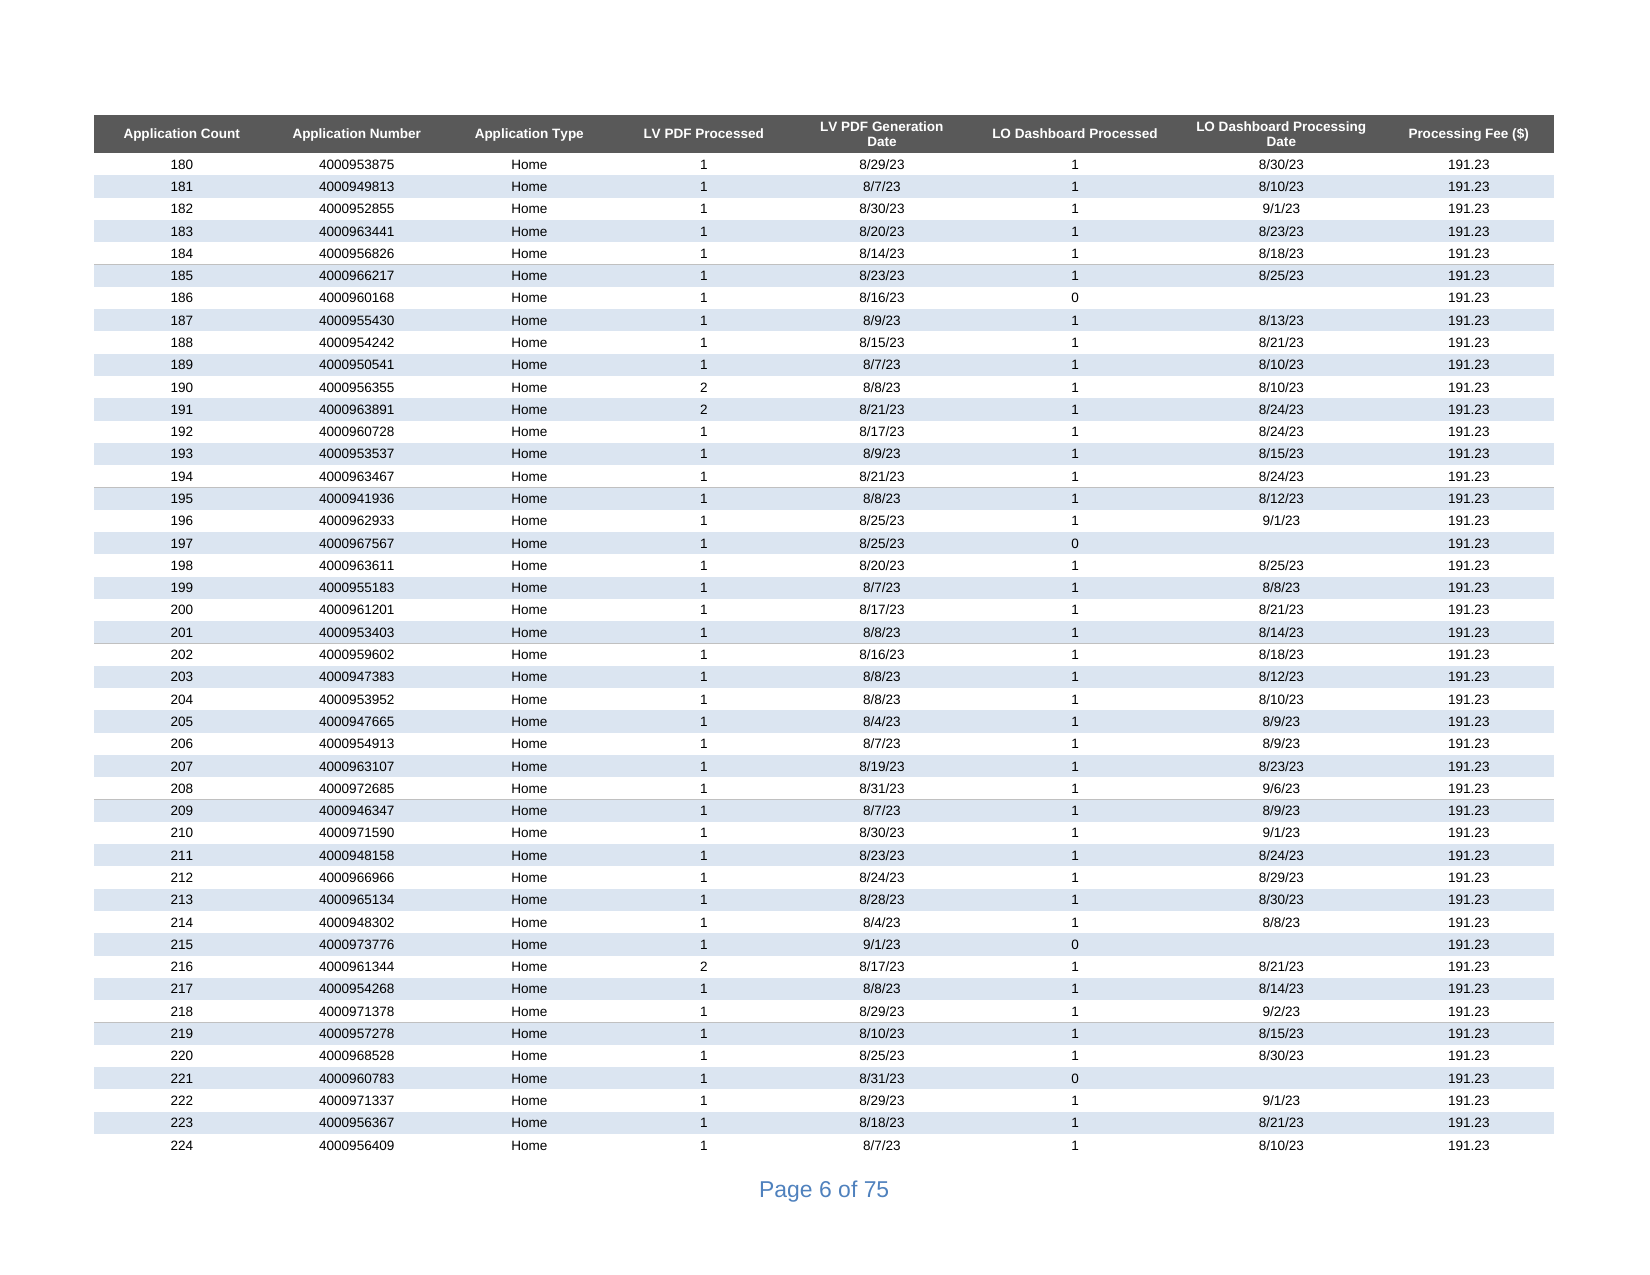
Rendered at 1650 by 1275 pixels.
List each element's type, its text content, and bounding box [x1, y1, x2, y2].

table_cell 1 [614, 577, 793, 599]
table_cell 4000947383 [269, 666, 444, 688]
table_cell 1 [614, 175, 793, 198]
table_cell 8/9/23 [793, 309, 971, 331]
table_cell Home [444, 398, 614, 421]
table_cell 1 [614, 599, 793, 621]
table_cell 191.23 [1383, 978, 1554, 1000]
table_cell 1 [614, 644, 793, 666]
table_cell 8/24/23 [1179, 421, 1383, 443]
table_cell 8/14/23 [1179, 978, 1383, 1000]
table_cell 4000953537 [269, 443, 444, 465]
table_cell Home [444, 1000, 614, 1022]
table_cell Home [444, 777, 614, 799]
table_cell Home [444, 465, 614, 487]
table_cell 4000963107 [269, 755, 444, 777]
table_cell 4000971337 [269, 1089, 444, 1112]
table_cell 181 [94, 175, 269, 198]
table_cell 1 [614, 554, 793, 577]
table_header Application Type [444, 115, 614, 153]
table_cell 1 [971, 421, 1179, 443]
table_cell Home [444, 153, 614, 175]
table_cell 8/25/23 [793, 532, 971, 554]
table_cell 1 [971, 510, 1179, 532]
table_cell 0 [971, 532, 1179, 554]
table_header Application Number [269, 115, 444, 153]
table_header LO Dashboard Processed [971, 115, 1179, 153]
table_cell 204 [94, 688, 269, 710]
table_cell 4000952855 [269, 198, 444, 220]
table_cell 8/12/23 [1179, 666, 1383, 688]
table_cell Home [444, 978, 614, 1000]
table_cell Home [444, 644, 614, 666]
table_cell 4000968528 [269, 1045, 444, 1067]
table_cell Home [444, 844, 614, 866]
table_cell [1179, 532, 1383, 554]
table_cell 8/7/23 [793, 800, 971, 822]
table_cell 1 [614, 354, 793, 376]
table_cell 8/20/23 [793, 554, 971, 577]
table_cell 4000960728 [269, 421, 444, 443]
table_cell 200 [94, 599, 269, 621]
table_cell Home [444, 421, 614, 443]
table_header LV PDF Processed [614, 115, 793, 153]
table_cell 8/18/23 [1179, 644, 1383, 666]
table_cell 192 [94, 421, 269, 443]
table_cell 4000971590 [269, 822, 444, 844]
table_cell 8/10/23 [1179, 354, 1383, 376]
table_cell 8/29/23 [793, 1000, 971, 1022]
table_cell 8/17/23 [793, 421, 971, 443]
table_cell 185 [94, 265, 269, 287]
table_cell 8/8/23 [793, 376, 971, 398]
table_cell 4000960168 [269, 287, 444, 309]
table_cell 4000956355 [269, 376, 444, 398]
table_cell Home [444, 599, 614, 621]
table_cell 223 [94, 1112, 269, 1134]
table_cell 8/28/23 [793, 889, 971, 911]
table_cell 1 [614, 265, 793, 287]
table_cell 191.23 [1383, 777, 1554, 799]
table_cell 8/29/23 [793, 1089, 971, 1112]
table_cell 8/9/23 [1179, 733, 1383, 755]
table_cell 8/14/23 [1179, 621, 1383, 643]
table_cell 193 [94, 443, 269, 465]
table_cell 214 [94, 911, 269, 933]
table_cell 1 [614, 488, 793, 510]
table_cell 8/15/23 [1179, 1023, 1383, 1045]
table_cell 1 [614, 844, 793, 866]
table_cell 1 [971, 710, 1179, 733]
table_cell 190 [94, 376, 269, 398]
table_cell 197 [94, 532, 269, 554]
table_cell 4000957278 [269, 1023, 444, 1045]
table_cell 4000956409 [269, 1134, 444, 1156]
table_cell 1 [971, 911, 1179, 933]
table_cell 191.23 [1383, 1134, 1554, 1156]
table_cell 1 [614, 933, 793, 956]
table_cell 191.23 [1383, 889, 1554, 911]
table_cell 8/29/23 [793, 153, 971, 175]
table_cell Home [444, 532, 614, 554]
table_cell 191.23 [1383, 710, 1554, 733]
table_cell Home [444, 510, 614, 532]
table_cell Home [444, 710, 614, 733]
table_cell 191.23 [1383, 488, 1554, 510]
table_cell 191.23 [1383, 554, 1554, 577]
table_cell 191.23 [1383, 644, 1554, 666]
table_cell 1 [971, 554, 1179, 577]
table_cell 191.23 [1383, 577, 1554, 599]
table_cell 1 [971, 443, 1179, 465]
table_cell 4000954913 [269, 733, 444, 755]
table_cell 8/23/23 [793, 265, 971, 287]
table_cell 4000960783 [269, 1067, 444, 1089]
table_cell 209 [94, 800, 269, 822]
table_cell 8/30/23 [1179, 889, 1383, 911]
table_cell 1 [971, 844, 1179, 866]
table_cell 4000963611 [269, 554, 444, 577]
table_cell 1 [971, 220, 1179, 242]
table_cell 1 [614, 421, 793, 443]
table_cell 191.23 [1383, 1000, 1554, 1022]
table_cell Home [444, 1134, 614, 1156]
table_cell 191.23 [1383, 866, 1554, 889]
table_header LV PDF Generation Date [793, 115, 971, 153]
table_cell Home [444, 309, 614, 331]
table_cell 1 [614, 465, 793, 487]
table_header Processing Fee ($) [1383, 115, 1554, 153]
table_cell 4000959602 [269, 644, 444, 666]
table_cell 8/21/23 [793, 465, 971, 487]
table_cell 1 [614, 733, 793, 755]
table_cell 8/10/23 [1179, 1134, 1383, 1156]
table_cell Home [444, 488, 614, 510]
table_cell 212 [94, 866, 269, 889]
table_cell Home [444, 911, 614, 933]
table_cell 1 [614, 1023, 793, 1045]
table_cell 4000973776 [269, 933, 444, 956]
table_cell 224 [94, 1134, 269, 1156]
table_cell 207 [94, 755, 269, 777]
table_cell 1 [614, 710, 793, 733]
table_cell 218 [94, 1000, 269, 1022]
table_cell 8/8/23 [793, 666, 971, 688]
table_cell 8/21/23 [1179, 956, 1383, 978]
table_cell 215 [94, 933, 269, 956]
table_cell Home [444, 755, 614, 777]
table_cell 1 [614, 1134, 793, 1156]
table_cell Home [444, 733, 614, 755]
table_cell 191.23 [1383, 398, 1554, 421]
table_cell 8/23/23 [793, 844, 971, 866]
table_cell 8/7/23 [793, 354, 971, 376]
table_cell 4000962933 [269, 510, 444, 532]
table_cell 202 [94, 644, 269, 666]
table_cell 4000954268 [269, 978, 444, 1000]
table_cell 1 [614, 443, 793, 465]
table_cell 1 [971, 956, 1179, 978]
table_cell 191.23 [1383, 376, 1554, 398]
table_cell 191.23 [1383, 1023, 1554, 1045]
table_cell 8/16/23 [793, 287, 971, 309]
table_cell 1 [971, 398, 1179, 421]
table_cell Home [444, 198, 614, 220]
table_cell 8/21/23 [1179, 331, 1383, 354]
table_cell 191.23 [1383, 599, 1554, 621]
table_cell 9/1/23 [1179, 198, 1383, 220]
table_cell 0 [971, 1067, 1179, 1089]
table_cell Home [444, 265, 614, 287]
table_cell 8/15/23 [793, 331, 971, 354]
table_cell 9/1/23 [1179, 510, 1383, 532]
table_cell Home [444, 1045, 614, 1067]
table_cell 8/17/23 [793, 599, 971, 621]
table_cell 4000948158 [269, 844, 444, 866]
table_cell 4000963467 [269, 465, 444, 487]
table_cell 191.23 [1383, 1067, 1554, 1089]
table_cell 191.23 [1383, 1112, 1554, 1134]
table_cell Home [444, 554, 614, 577]
table_cell 222 [94, 1089, 269, 1112]
table_cell 8/8/23 [1179, 577, 1383, 599]
table_cell Home [444, 866, 614, 889]
table_cell Home [444, 577, 614, 599]
table_cell 4000965134 [269, 889, 444, 911]
table_cell 219 [94, 1023, 269, 1045]
table_cell 187 [94, 309, 269, 331]
table_cell Home [444, 376, 614, 398]
table_cell 8/10/23 [1179, 688, 1383, 710]
table_cell 191.23 [1383, 242, 1554, 264]
table_cell Home [444, 354, 614, 376]
table_cell 208 [94, 777, 269, 799]
table_cell Home [444, 621, 614, 643]
table_cell 191.23 [1383, 1089, 1554, 1112]
table_cell 8/23/23 [1179, 220, 1383, 242]
table_cell 1 [971, 666, 1179, 688]
table_cell 8/24/23 [1179, 844, 1383, 866]
table_cell 184 [94, 242, 269, 264]
table_cell 1 [971, 822, 1179, 844]
table_cell 8/13/23 [1179, 309, 1383, 331]
table_cell 8/8/23 [1179, 911, 1383, 933]
table_cell 191.23 [1383, 265, 1554, 287]
table_cell 1 [971, 1023, 1179, 1045]
table_cell 1 [971, 1112, 1179, 1134]
table_cell Home [444, 242, 614, 264]
table_cell 8/19/23 [793, 755, 971, 777]
table_cell 205 [94, 710, 269, 733]
table_cell 1 [614, 532, 793, 554]
table_cell Home [444, 220, 614, 242]
table_cell [1179, 287, 1383, 309]
table_cell 8/31/23 [793, 777, 971, 799]
table_cell 1 [971, 599, 1179, 621]
table_cell 183 [94, 220, 269, 242]
table_cell 9/1/23 [793, 933, 971, 956]
table_cell 4000966966 [269, 866, 444, 889]
table_cell 199 [94, 577, 269, 599]
table_cell 8/24/23 [1179, 398, 1383, 421]
table_cell 2 [614, 956, 793, 978]
table_cell 191.23 [1383, 309, 1554, 331]
table_cell 1 [971, 309, 1179, 331]
table_cell 191.23 [1383, 621, 1554, 643]
table_cell 191.23 [1383, 733, 1554, 755]
table_cell 1 [614, 510, 793, 532]
table_cell 4000953875 [269, 153, 444, 175]
table_cell 4000953403 [269, 621, 444, 643]
table_cell 191.23 [1383, 510, 1554, 532]
table_cell 1 [614, 1112, 793, 1134]
table_cell 8/18/23 [793, 1112, 971, 1134]
table_cell 8/30/23 [1179, 153, 1383, 175]
table_cell 191.23 [1383, 354, 1554, 376]
table_cell 4000955183 [269, 577, 444, 599]
table_cell 4000950541 [269, 354, 444, 376]
table_cell 217 [94, 978, 269, 1000]
table_cell 8/4/23 [793, 710, 971, 733]
table_cell Home [444, 666, 614, 688]
table_cell 8/21/23 [1179, 599, 1383, 621]
table_cell 8/9/23 [1179, 710, 1383, 733]
table_cell 4000963441 [269, 220, 444, 242]
table_cell 191.23 [1383, 822, 1554, 844]
table_cell 8/21/23 [1179, 1112, 1383, 1134]
table_cell 8/9/23 [793, 443, 971, 465]
table_cell 1 [971, 465, 1179, 487]
table_cell 8/30/23 [793, 822, 971, 844]
table_cell 4000963891 [269, 398, 444, 421]
table_cell 4000947665 [269, 710, 444, 733]
table_cell 4000954242 [269, 331, 444, 354]
table_cell 8/7/23 [793, 733, 971, 755]
table_cell 1 [971, 1134, 1179, 1156]
table_cell Home [444, 1112, 614, 1134]
table_cell 9/1/23 [1179, 822, 1383, 844]
table_cell 1 [971, 488, 1179, 510]
table_cell 4000967567 [269, 532, 444, 554]
table_cell 1 [971, 1089, 1179, 1112]
table_cell 1 [614, 309, 793, 331]
table_cell 194 [94, 465, 269, 487]
table_cell 8/21/23 [793, 398, 971, 421]
table_cell 191.23 [1383, 175, 1554, 198]
table_cell 191.23 [1383, 1045, 1554, 1067]
table_cell 186 [94, 287, 269, 309]
table_cell 8/8/23 [793, 978, 971, 1000]
table_cell 1 [614, 1089, 793, 1112]
table_header Application Count [94, 115, 269, 153]
table_cell 198 [94, 554, 269, 577]
table_cell 1 [614, 666, 793, 688]
table_cell 0 [971, 287, 1179, 309]
table_cell 4000946347 [269, 800, 444, 822]
table_cell 1 [971, 577, 1179, 599]
table_cell 191.23 [1383, 287, 1554, 309]
table_cell 1 [614, 1067, 793, 1089]
table_cell 182 [94, 198, 269, 220]
table_cell 203 [94, 666, 269, 688]
table_cell 8/9/23 [1179, 800, 1383, 822]
table_cell 196 [94, 510, 269, 532]
table_cell 221 [94, 1067, 269, 1089]
table_cell 8/31/23 [793, 1067, 971, 1089]
table_cell 1 [971, 1000, 1179, 1022]
table_cell 8/7/23 [793, 1134, 971, 1156]
table_cell Home [444, 800, 614, 822]
table_cell 1 [971, 733, 1179, 755]
table_cell 8/25/23 [1179, 265, 1383, 287]
table_cell 211 [94, 844, 269, 866]
table_cell 4000955430 [269, 309, 444, 331]
table_cell 1 [614, 688, 793, 710]
table_cell 1 [971, 889, 1179, 911]
table_cell 213 [94, 889, 269, 911]
table_cell Home [444, 1089, 614, 1112]
table_cell 1 [971, 978, 1179, 1000]
table_cell 4000948302 [269, 911, 444, 933]
table_cell 8/25/23 [793, 510, 971, 532]
table_cell 8/16/23 [793, 644, 971, 666]
table_cell 191.23 [1383, 844, 1554, 866]
table_cell 189 [94, 354, 269, 376]
table_cell 4000961344 [269, 956, 444, 978]
table_cell 1 [614, 889, 793, 911]
table_cell 8/8/23 [793, 488, 971, 510]
table_cell 1 [971, 688, 1179, 710]
table_cell 4000971378 [269, 1000, 444, 1022]
table_cell 8/30/23 [1179, 1045, 1383, 1067]
table_cell 1 [614, 911, 793, 933]
table_cell [1179, 1067, 1383, 1089]
table_cell 220 [94, 1045, 269, 1067]
table_cell Home [444, 889, 614, 911]
table_cell 191.23 [1383, 911, 1554, 933]
table_cell 8/24/23 [1179, 465, 1383, 487]
table_cell 1 [614, 1000, 793, 1022]
table_cell 8/8/23 [793, 688, 971, 710]
table_cell 1 [971, 175, 1179, 198]
table_cell 191.23 [1383, 443, 1554, 465]
table_cell 191.23 [1383, 933, 1554, 956]
table_cell 1 [614, 978, 793, 1000]
table_cell 191.23 [1383, 198, 1554, 220]
table_cell 1 [614, 287, 793, 309]
table_cell 1 [971, 331, 1179, 354]
table_cell 191 [94, 398, 269, 421]
table_cell 1 [614, 621, 793, 643]
table_cell 1 [614, 220, 793, 242]
table_cell 4000941936 [269, 488, 444, 510]
table_cell 4000972685 [269, 777, 444, 799]
table_cell 1 [614, 777, 793, 799]
table_cell 195 [94, 488, 269, 510]
table_cell 1 [614, 1045, 793, 1067]
table_cell 191.23 [1383, 755, 1554, 777]
table_cell 1 [971, 354, 1179, 376]
table_cell 1 [971, 800, 1179, 822]
table_cell 1 [614, 242, 793, 264]
table_cell 8/7/23 [793, 577, 971, 599]
table_cell 4000956367 [269, 1112, 444, 1134]
table_cell 8/25/23 [793, 1045, 971, 1067]
table_cell 1 [971, 621, 1179, 643]
table_header LO Dashboard Processing Date [1179, 115, 1383, 153]
table_cell 1 [971, 242, 1179, 264]
table_cell 191.23 [1383, 331, 1554, 354]
table_cell 180 [94, 153, 269, 175]
table_cell 1 [971, 376, 1179, 398]
table_cell 4000949813 [269, 175, 444, 198]
table_cell 8/7/23 [793, 175, 971, 198]
table_cell Home [444, 1067, 614, 1089]
table_cell 8/17/23 [793, 956, 971, 978]
table_cell 216 [94, 956, 269, 978]
table_cell Home [444, 443, 614, 465]
table_cell 8/24/23 [793, 866, 971, 889]
table_cell 191.23 [1383, 688, 1554, 710]
table_cell 1 [971, 1045, 1179, 1067]
table_cell Home [444, 175, 614, 198]
table_cell 191.23 [1383, 421, 1554, 443]
table_cell 8/30/23 [793, 198, 971, 220]
table_cell Home [444, 331, 614, 354]
table_cell 8/18/23 [1179, 242, 1383, 264]
table_cell Home [444, 822, 614, 844]
table_cell 8/14/23 [793, 242, 971, 264]
table_cell 191.23 [1383, 800, 1554, 822]
table_cell 8/4/23 [793, 911, 971, 933]
table_cell Home [444, 956, 614, 978]
table_cell 1 [614, 866, 793, 889]
table_cell 210 [94, 822, 269, 844]
table_cell 191.23 [1383, 465, 1554, 487]
table_cell 4000966217 [269, 265, 444, 287]
table_cell 1 [614, 755, 793, 777]
table_cell 9/2/23 [1179, 1000, 1383, 1022]
table_cell 1 [614, 822, 793, 844]
table_cell 4000961201 [269, 599, 444, 621]
table_cell 191.23 [1383, 532, 1554, 554]
table_cell 2 [614, 376, 793, 398]
table_cell Home [444, 688, 614, 710]
table_cell 8/15/23 [1179, 443, 1383, 465]
table_cell 206 [94, 733, 269, 755]
table_cell 8/29/23 [1179, 866, 1383, 889]
table_cell 0 [971, 933, 1179, 956]
table_cell 1 [971, 866, 1179, 889]
table_cell 4000956826 [269, 242, 444, 264]
table_cell 8/10/23 [1179, 175, 1383, 198]
table_cell 8/10/23 [1179, 376, 1383, 398]
table_cell 1 [971, 755, 1179, 777]
table_cell 8/12/23 [1179, 488, 1383, 510]
table_cell 188 [94, 331, 269, 354]
table_cell Home [444, 287, 614, 309]
table_cell 1 [971, 777, 1179, 799]
table_cell 8/20/23 [793, 220, 971, 242]
table_cell 8/25/23 [1179, 554, 1383, 577]
table_cell 8/23/23 [1179, 755, 1383, 777]
table_cell 1 [971, 153, 1179, 175]
table_cell 1 [614, 153, 793, 175]
table_cell 1 [971, 265, 1179, 287]
table_cell 191.23 [1383, 153, 1554, 175]
table_cell 1 [614, 198, 793, 220]
table_cell 8/10/23 [793, 1023, 971, 1045]
table_cell 191.23 [1383, 666, 1554, 688]
table_cell 8/8/23 [793, 621, 971, 643]
table_cell 201 [94, 621, 269, 643]
table_cell 1 [614, 331, 793, 354]
table_cell Home [444, 933, 614, 956]
table_cell Home [444, 1023, 614, 1045]
table_cell 191.23 [1383, 220, 1554, 242]
table_cell [1179, 933, 1383, 956]
table_cell 1 [971, 198, 1179, 220]
table_cell 1 [614, 800, 793, 822]
table_cell 9/1/23 [1179, 1089, 1383, 1112]
table_cell 4000953952 [269, 688, 444, 710]
table_cell 1 [971, 644, 1179, 666]
table_cell 9/6/23 [1179, 777, 1383, 799]
table_cell 2 [614, 398, 793, 421]
table_cell 191.23 [1383, 956, 1554, 978]
